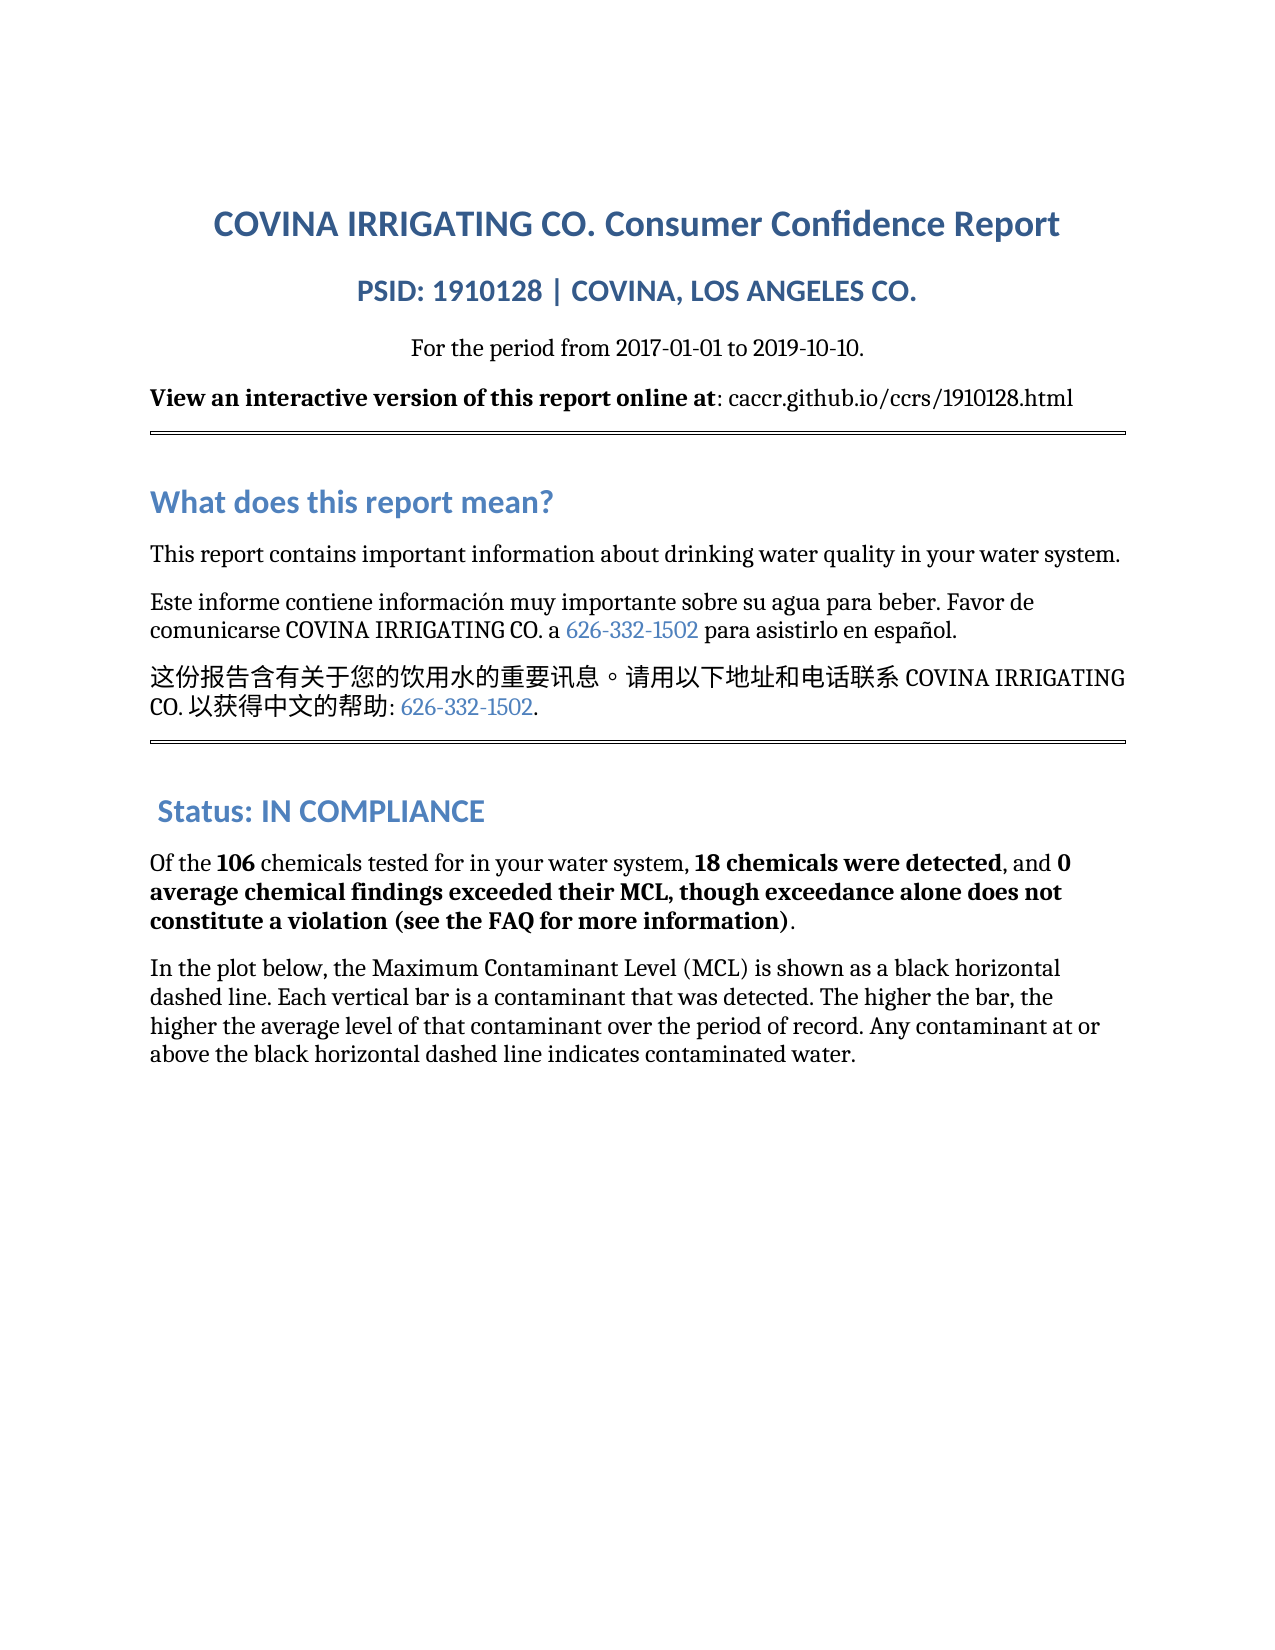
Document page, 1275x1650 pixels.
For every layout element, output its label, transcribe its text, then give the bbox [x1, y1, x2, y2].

text In the plot below, the Maximum Contaminant Level (MCL) is shown as a black horizontal dashed line. Each vertical bar is a contaminant that was detected. The higher the bar, the higher the average level of that contaminant over the period of record. Any contaminant at or above the black horizontal dashed line indicates contaminated water. [150, 954, 1125, 1069]
text This report contains important information about drinking water quality in your water system. [150, 540, 1125, 569]
text 这份报告含有关于您的饮用水的重要讯息。请用以下地址和电话联系 COVINA IRRIGATING CO. 以获得中文的帮助: 626-332-1502. [150, 664, 1125, 721]
text For the period from 2017-01-01 to 2019-10-10. [150, 334, 1125, 363]
text View an interactive version of this report online at: caccr.github.io/ccrs/1910128.html [150, 383, 1125, 412]
subtitle PSID: 1910128 | COVINA, LOS ANGELES CO. [150, 271, 1125, 309]
title COVINA IRRIGATING CO. Consumer Confidence Report [150, 200, 1125, 246]
subtitle Status: IN COMPLIANCE [150, 790, 1125, 830]
text Este informe contiene información muy importante sobre su agua para beber. Favor de comunicarse COVINA IRRIGATING CO. a 626-332-1502 para asistirlo en español. [150, 588, 1125, 645]
subtitle What does this report mean? [150, 481, 1125, 521]
text Of the 106 chemicals tested for in your water system, 18 chemicals were detected, and 0 average chemical findings exceeded their MCL, though exceedance alone does not constitute a violation (see the FAQ for more information). [150, 849, 1125, 935]
